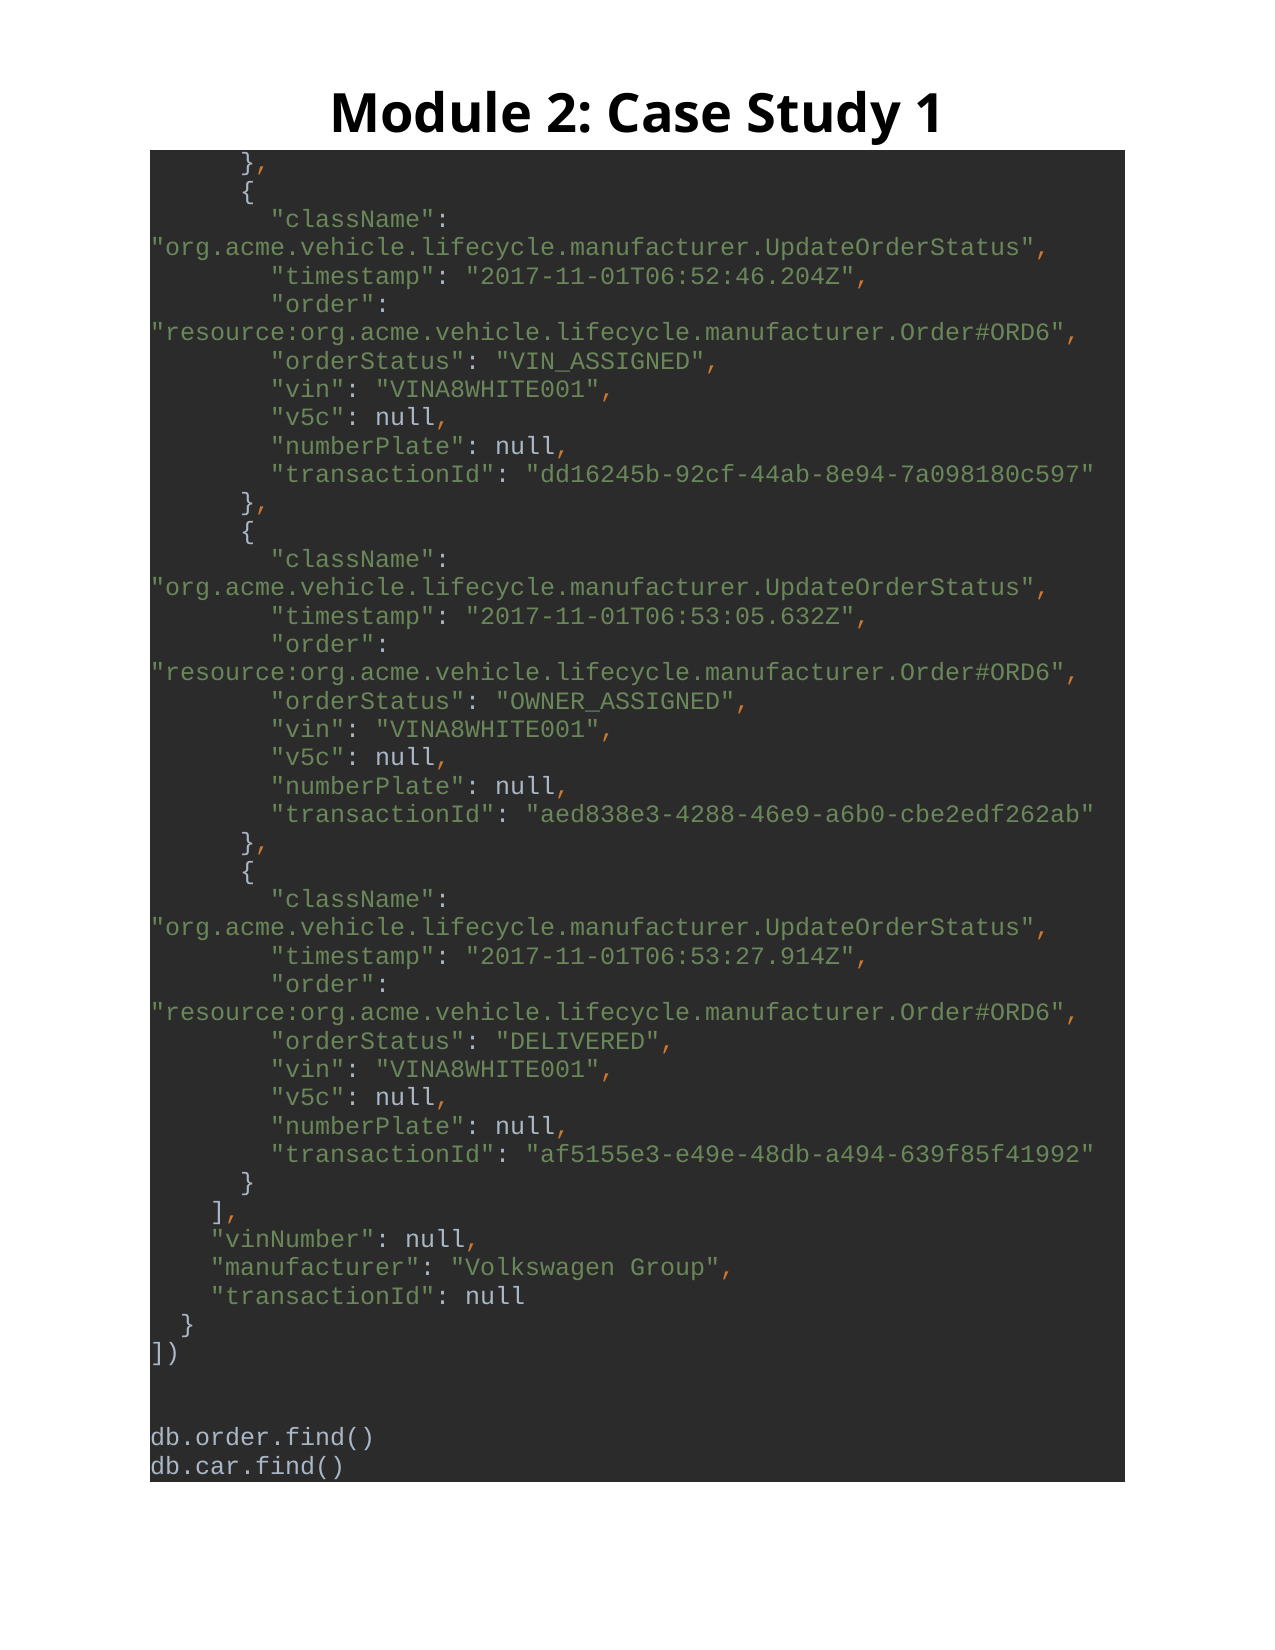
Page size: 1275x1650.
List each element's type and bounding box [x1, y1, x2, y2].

text [150, 150, 1125, 1482]
